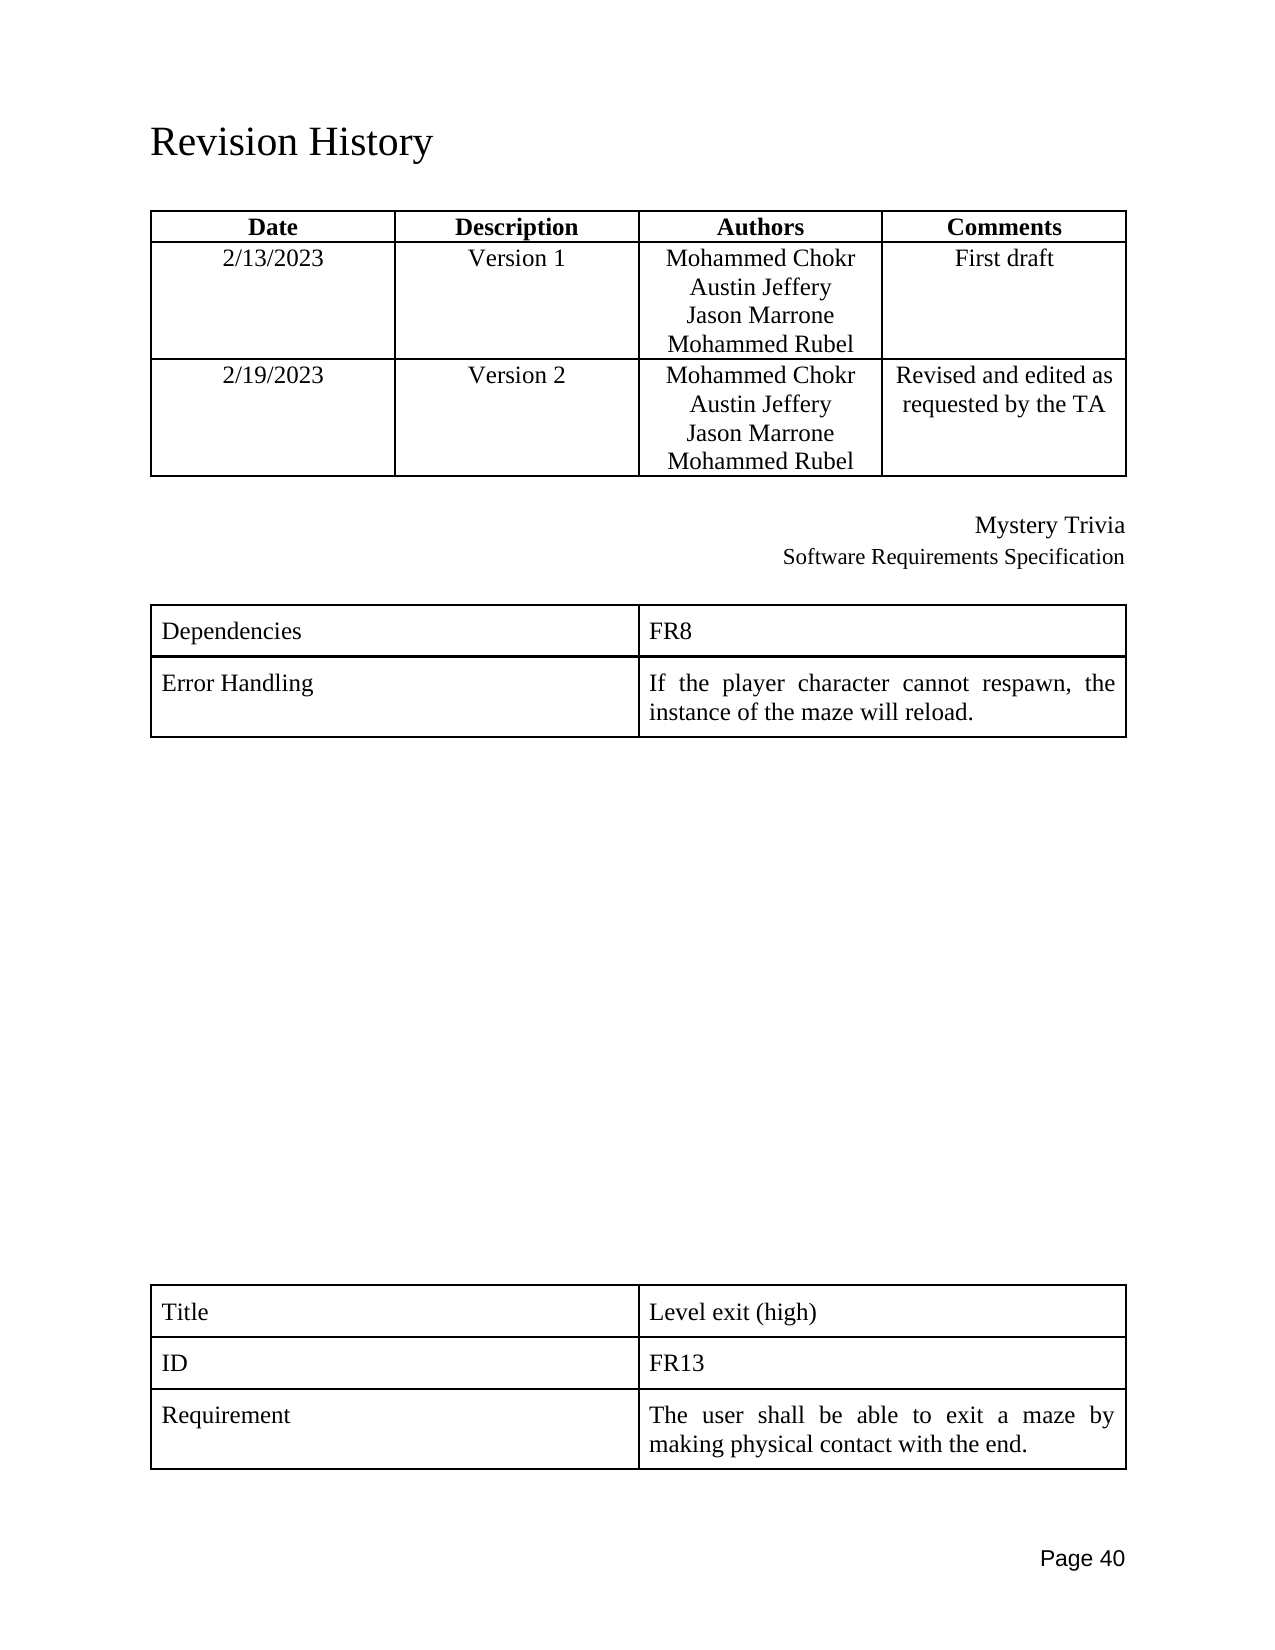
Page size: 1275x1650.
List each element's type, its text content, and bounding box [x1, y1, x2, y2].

table_cell The user shall be able to exit a maze by making physical contact with the end. [640, 1390, 1125, 1468]
table_cell Dependencies [152, 606, 638, 655]
table_cell ID [152, 1338, 638, 1387]
table_header Title [152, 1286, 638, 1336]
table_cell FR8 [640, 606, 1125, 655]
table_cell Requirement [152, 1390, 638, 1468]
table_cell If the player character cannot respawn, the instance of the maze will reload. [640, 658, 1125, 736]
table_cell FR13 [640, 1338, 1125, 1387]
table_header Level exit (high) [640, 1286, 1125, 1336]
table_cell Error Handling [152, 658, 638, 736]
